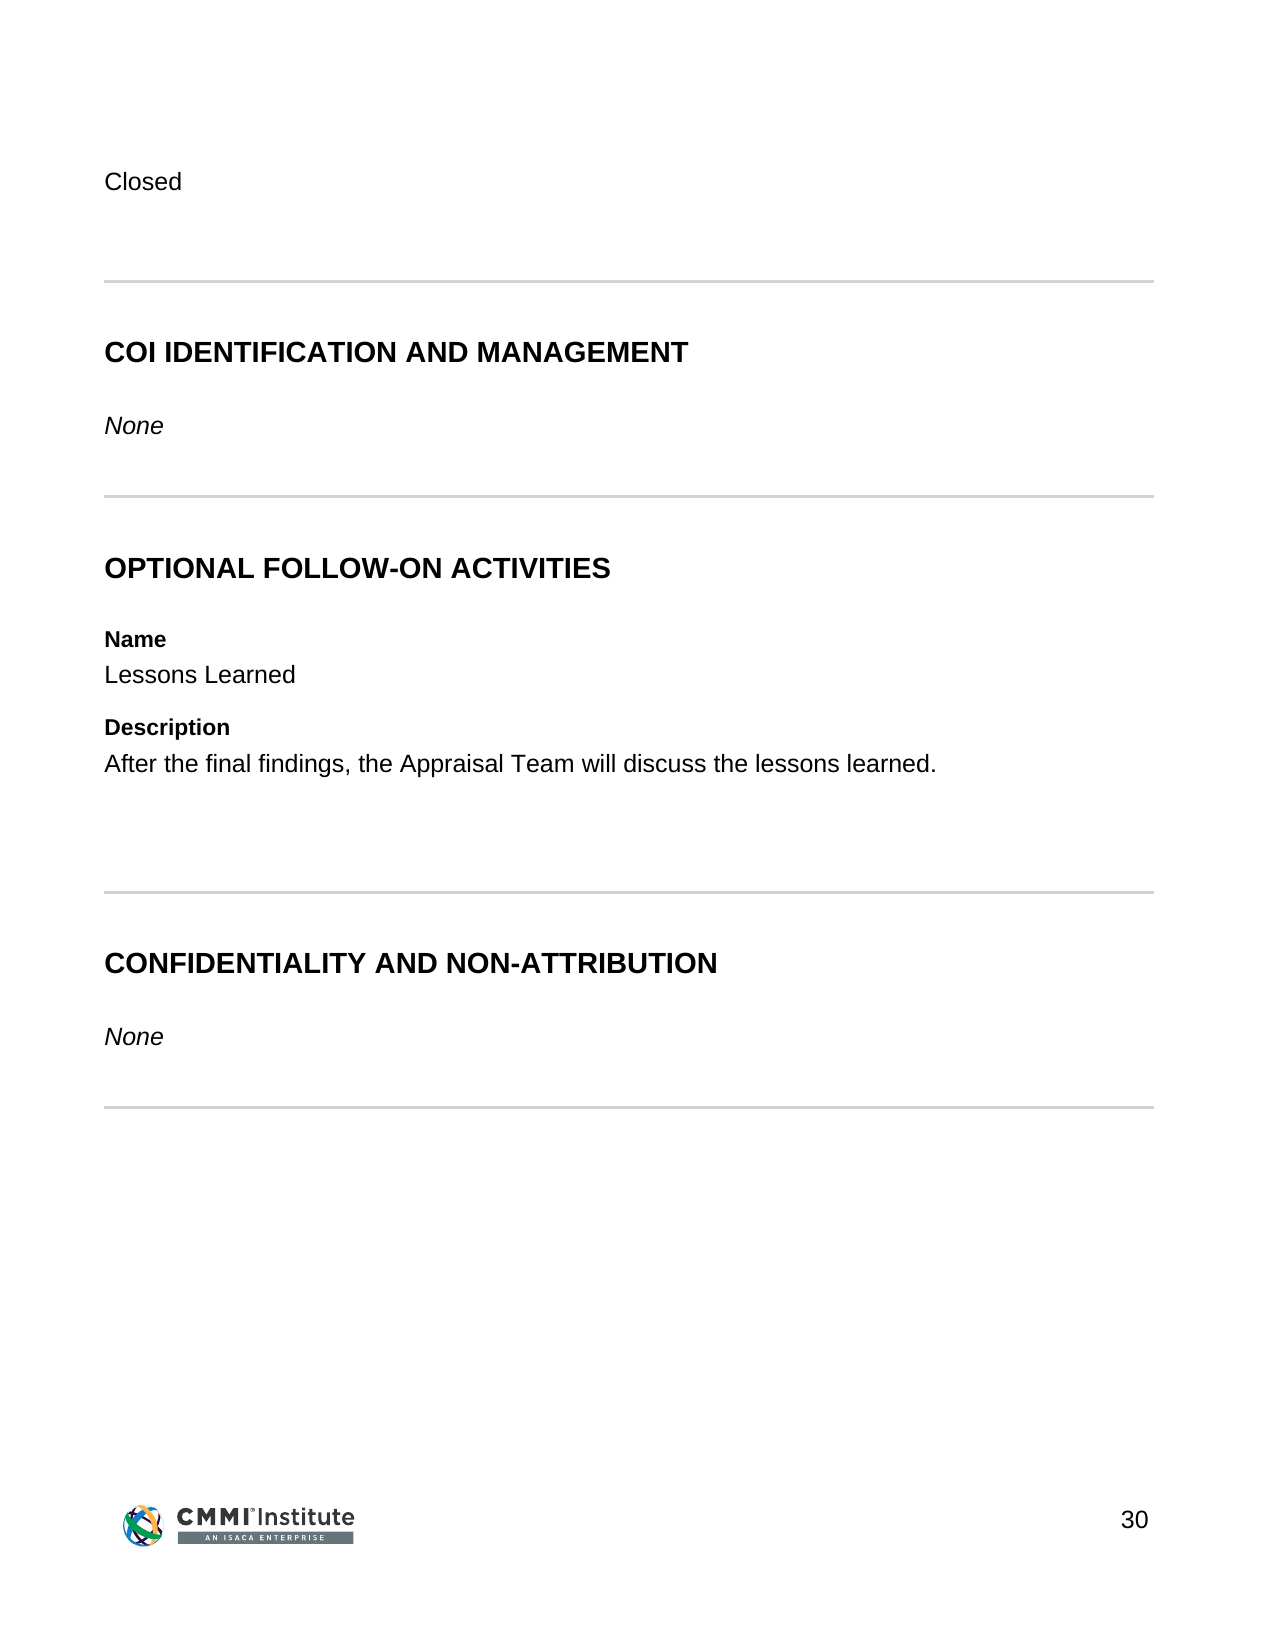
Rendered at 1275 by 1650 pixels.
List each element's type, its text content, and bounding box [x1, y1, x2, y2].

subtitle Confidentiality and Non-Attribution [104, 946, 1171, 980]
subtitle Optional Follow-On Activities [104, 551, 1171, 584]
subtitle COI Identification and Management [104, 335, 1171, 369]
list None [104, 411, 1171, 439]
list Lessons Learned [104, 661, 1171, 689]
list Description [104, 714, 1171, 741]
list Closed [104, 167, 1171, 195]
list After the final findings, the Appraisal Team will discuss the lessons learned. [104, 749, 1171, 778]
list None [104, 1022, 1171, 1050]
list Name [104, 626, 1171, 652]
